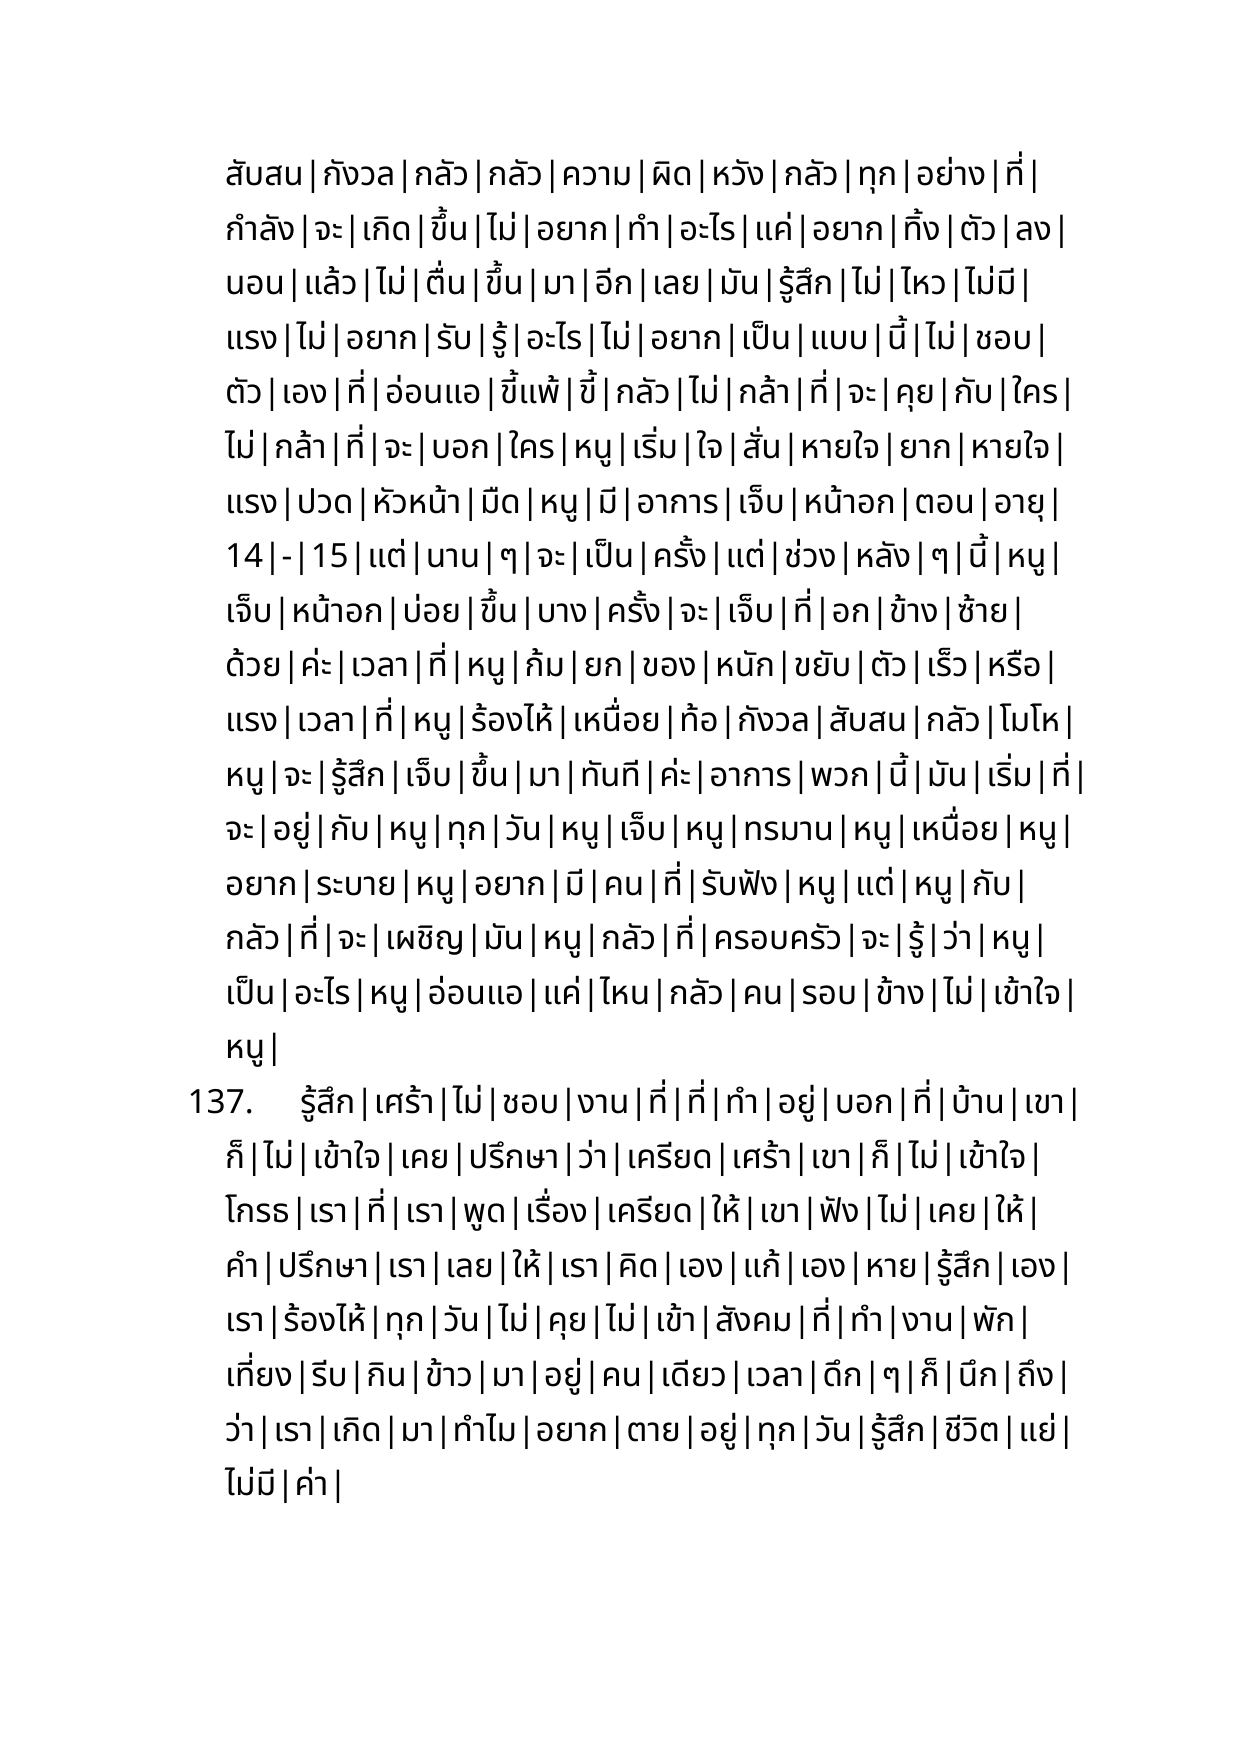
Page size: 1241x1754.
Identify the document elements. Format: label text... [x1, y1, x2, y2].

list รู้สึก|เศร้า|ไม่|ชอบ|งาน|ที่|ที่|ทำ|อยู่|บอก|ที่|บ้าน|เขา|ก็|ไม่|เข้าใจ|เคย|ปรึกษา|ว่า|เครียด|เศร้า|เขา|ก็|ไม่|เข้าใจ|โกรธ|เรา|ที่|เรา|พูด|เรื่อง|เครียด|ให้|เขา|ฟัง|ไม่|เคย|ให้|คำ|ปรึกษา|เรา|เลย|ให้|เรา|คิด|เอง|แก้|เอง|หาย|รู้สึก|เอง|เรา|ร้องไห้|ทุก|วัน|ไม่|คุย|ไม่|เข้า|สังคม|ที่|ทำ|งาน|พัก|เที่ยง|รีบ|กิน|ข้าว|มา|อยู่|คน|เดียว|เวลา|ดึก|ๆ|ก็|นึก|ถึง|ว่า|เรา|เกิด|มา|ทำไม|อยาก|ตาย|อยู่|ทุก|วัน|รู้สึก|ชีวิต|แย่|ไม่มี|ค่า| [187, 1078, 1090, 1511]
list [187, 150, 1090, 1074]
